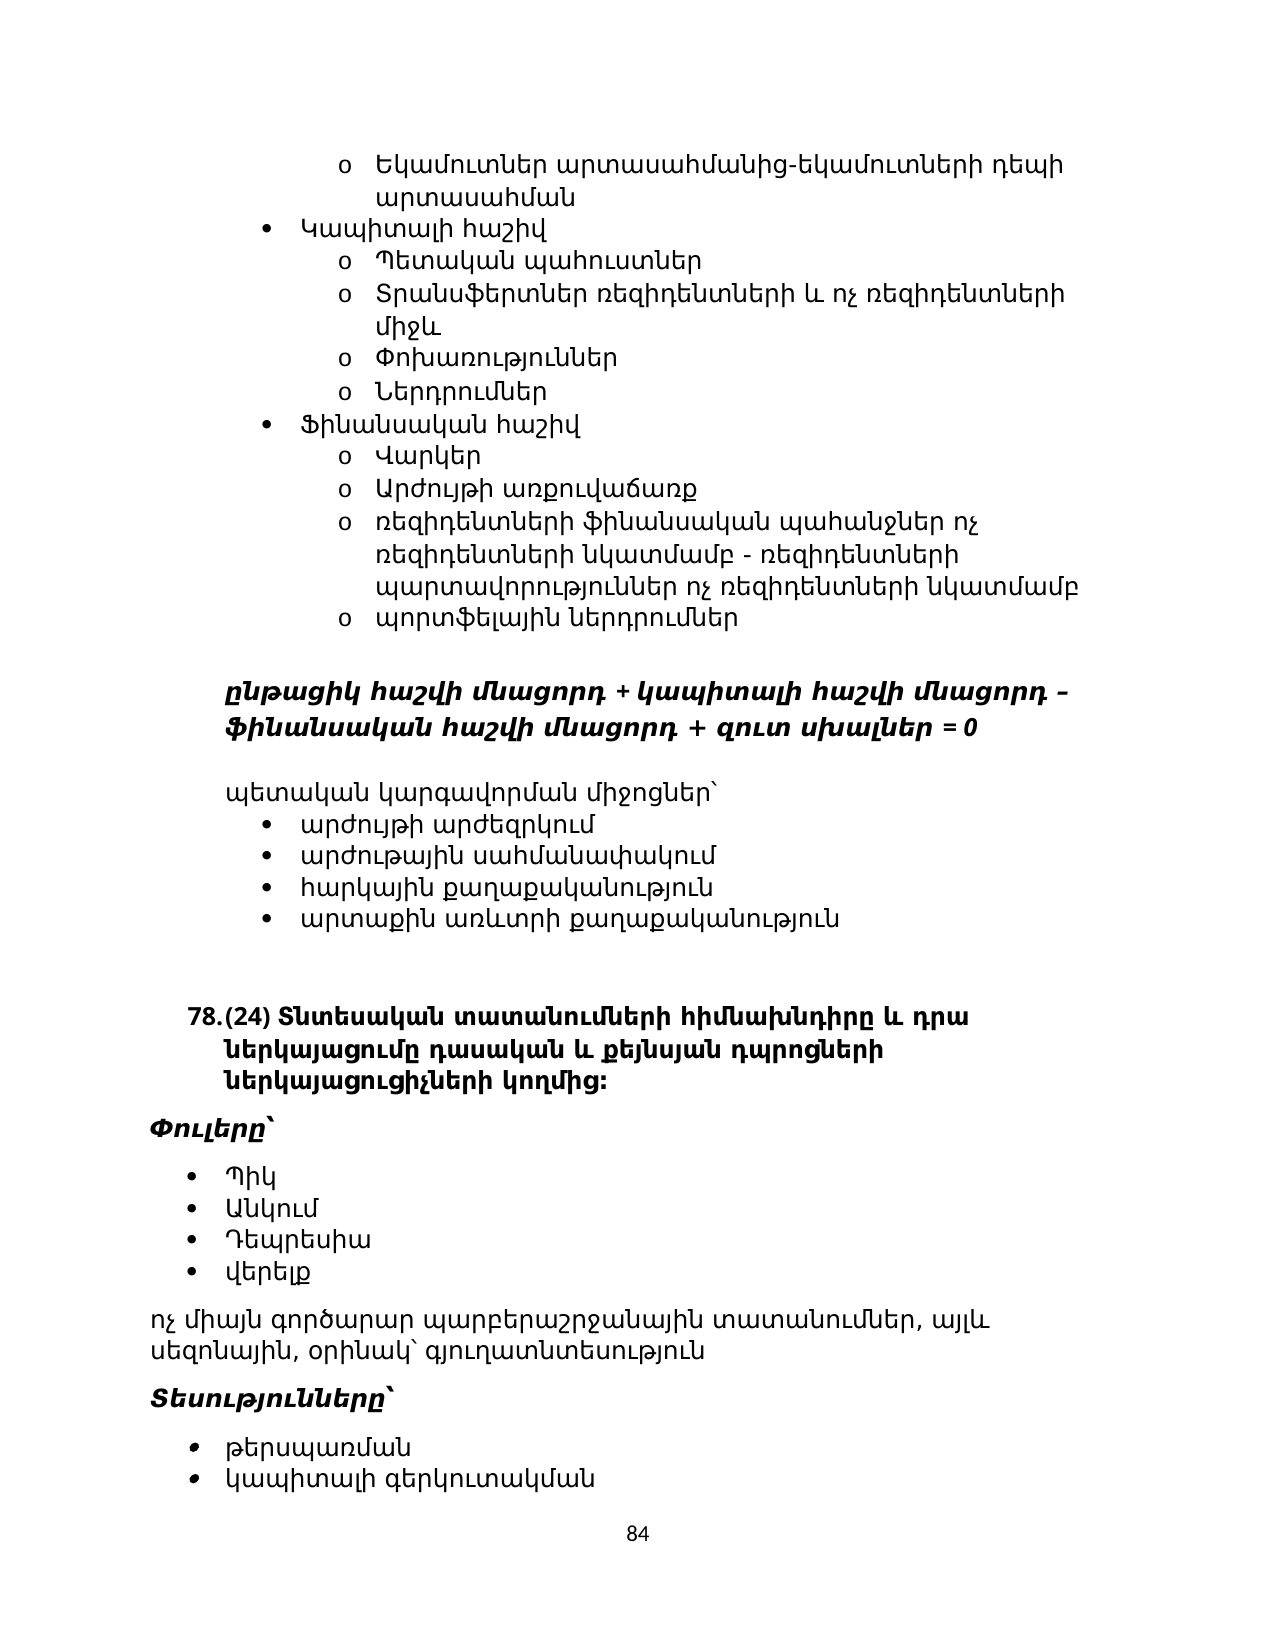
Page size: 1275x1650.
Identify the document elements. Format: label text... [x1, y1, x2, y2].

list Փոխառություններ [337, 343, 1125, 374]
list Վարկեր [337, 441, 1125, 472]
list ռեզիդենտների ֆինանսական պահանջներ ոչ ռեզիդենտների նկատմամբ - ռեզիդենտների պարտավորություններ ոչ ռեզիդենտների նկատմամբ [337, 507, 1125, 601]
list հարկային քաղաքականություն [262, 873, 1125, 902]
list Ֆինանսական հաշիվ [262, 410, 1125, 439]
list Եկամուտներ արտասահմանից-եկամուտների դեպի արտասահման [337, 150, 1125, 212]
list Պիկ [187, 1163, 1125, 1192]
list պետական կարգավորման միջոցներ՝ [225, 778, 1125, 807]
list Պետական պահուստներ [337, 246, 1125, 277]
list կապիտալի գերկուտակման [187, 1464, 1125, 1493]
list արժութային սահմանափակում [262, 841, 1125, 870]
list Արժույթի առքուվաճառք [337, 474, 1125, 505]
list Տրանսֆերտներ ռեզիդենտների և ոչ ռեզիդենտների միջև [337, 279, 1125, 341]
text Տեսությունները՝ [150, 1385, 1125, 1414]
list ընթացիկ հաշվի մնացորդ + կապիտալի հաշվի մնացորդ – ֆինանսական հաշվի մնացորդ + զուտ սխալներ = 0 [225, 673, 1125, 744]
list Ներդրումներ [337, 377, 1125, 407]
list (24) Տնտեսական տատանումների հիմնախնդիրը և դրա ներկայացումը դասական և քեյնսյան դպրոցների ներկայացուցիչների կողմից: [187, 998, 1125, 1096]
list Կապիտալի հաշիվ [262, 214, 1125, 244]
list արտաքին առևտրի քաղաքականություն [262, 904, 1125, 933]
list արժույթի արժեզրկում [262, 810, 1125, 839]
list Անկում [187, 1194, 1125, 1223]
list Դեպրեսիա [187, 1226, 1125, 1255]
list պորտֆելային ներդրումներ [337, 603, 1125, 634]
text ոչ միայն գործարար պարբերաշրջանային տատանումներ, այլև սեզոնային, օրինակ՝ գյուղատնտեսություն [150, 1305, 1125, 1366]
list վերելք [187, 1257, 1125, 1286]
list թերսպառման [187, 1433, 1125, 1462]
text Փուլերը՝ [150, 1114, 1125, 1144]
